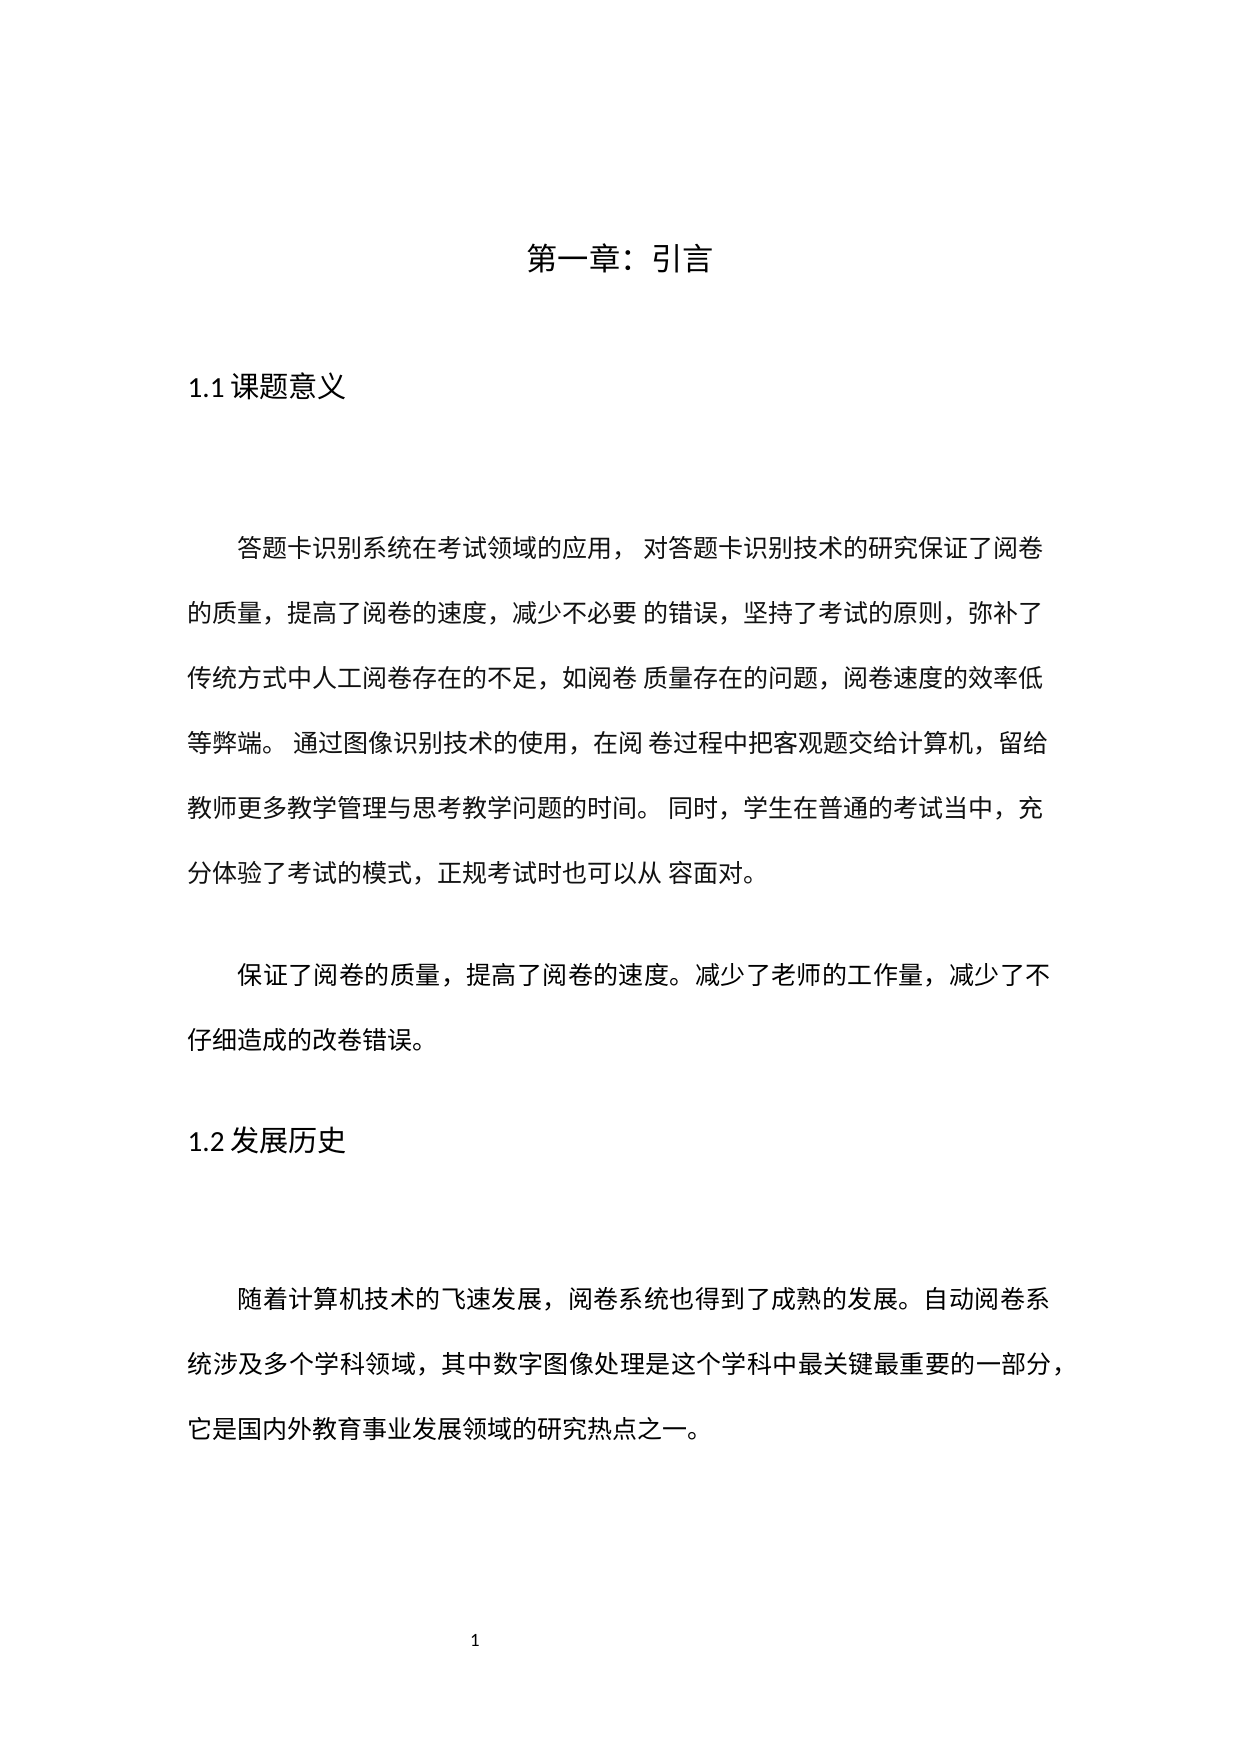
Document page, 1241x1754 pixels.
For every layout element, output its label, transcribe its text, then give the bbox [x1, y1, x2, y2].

subtitle 1.1课题意义 [187, 352, 1053, 417]
text 第一章：引言 [187, 224, 1053, 289]
text 随着计算机技术的飞速发展，阅卷系统也得到了成熟的发展。自动阅卷系统涉及多个学科领域，其中数字图像处理是这个学科中最关键最重要的一部分，它是国内外教育事业发展领域的研究热点之一。 [187, 1265, 1053, 1460]
text 保证了阅卷的质量，提高了阅卷的速度。减少了老师的工作量，减少了不仔细造成的改卷错误。 [187, 941, 1053, 1071]
list 答题卡识别系统在考试领域的应用， 对答题卡识别技术的研究保证了阅卷的质量，提高了阅卷的速度，减少不必要 的错误，坚持了考试的原则，弥补了传统方式中人工阅卷存在的不足，如阅卷 质量存在的问题，阅卷速度的效率低等弊端。 通过图像识别技术的使用，在阅 卷过程中把客观题交给计算机，留给教师更多教学管理与思考教学问题的时间。 同时，学生在普通的考试当中，充分体验了考试的模式，正规考试时也可以从 容面对。 [187, 514, 1053, 904]
subtitle 1.2发展历史 [187, 1107, 1053, 1172]
